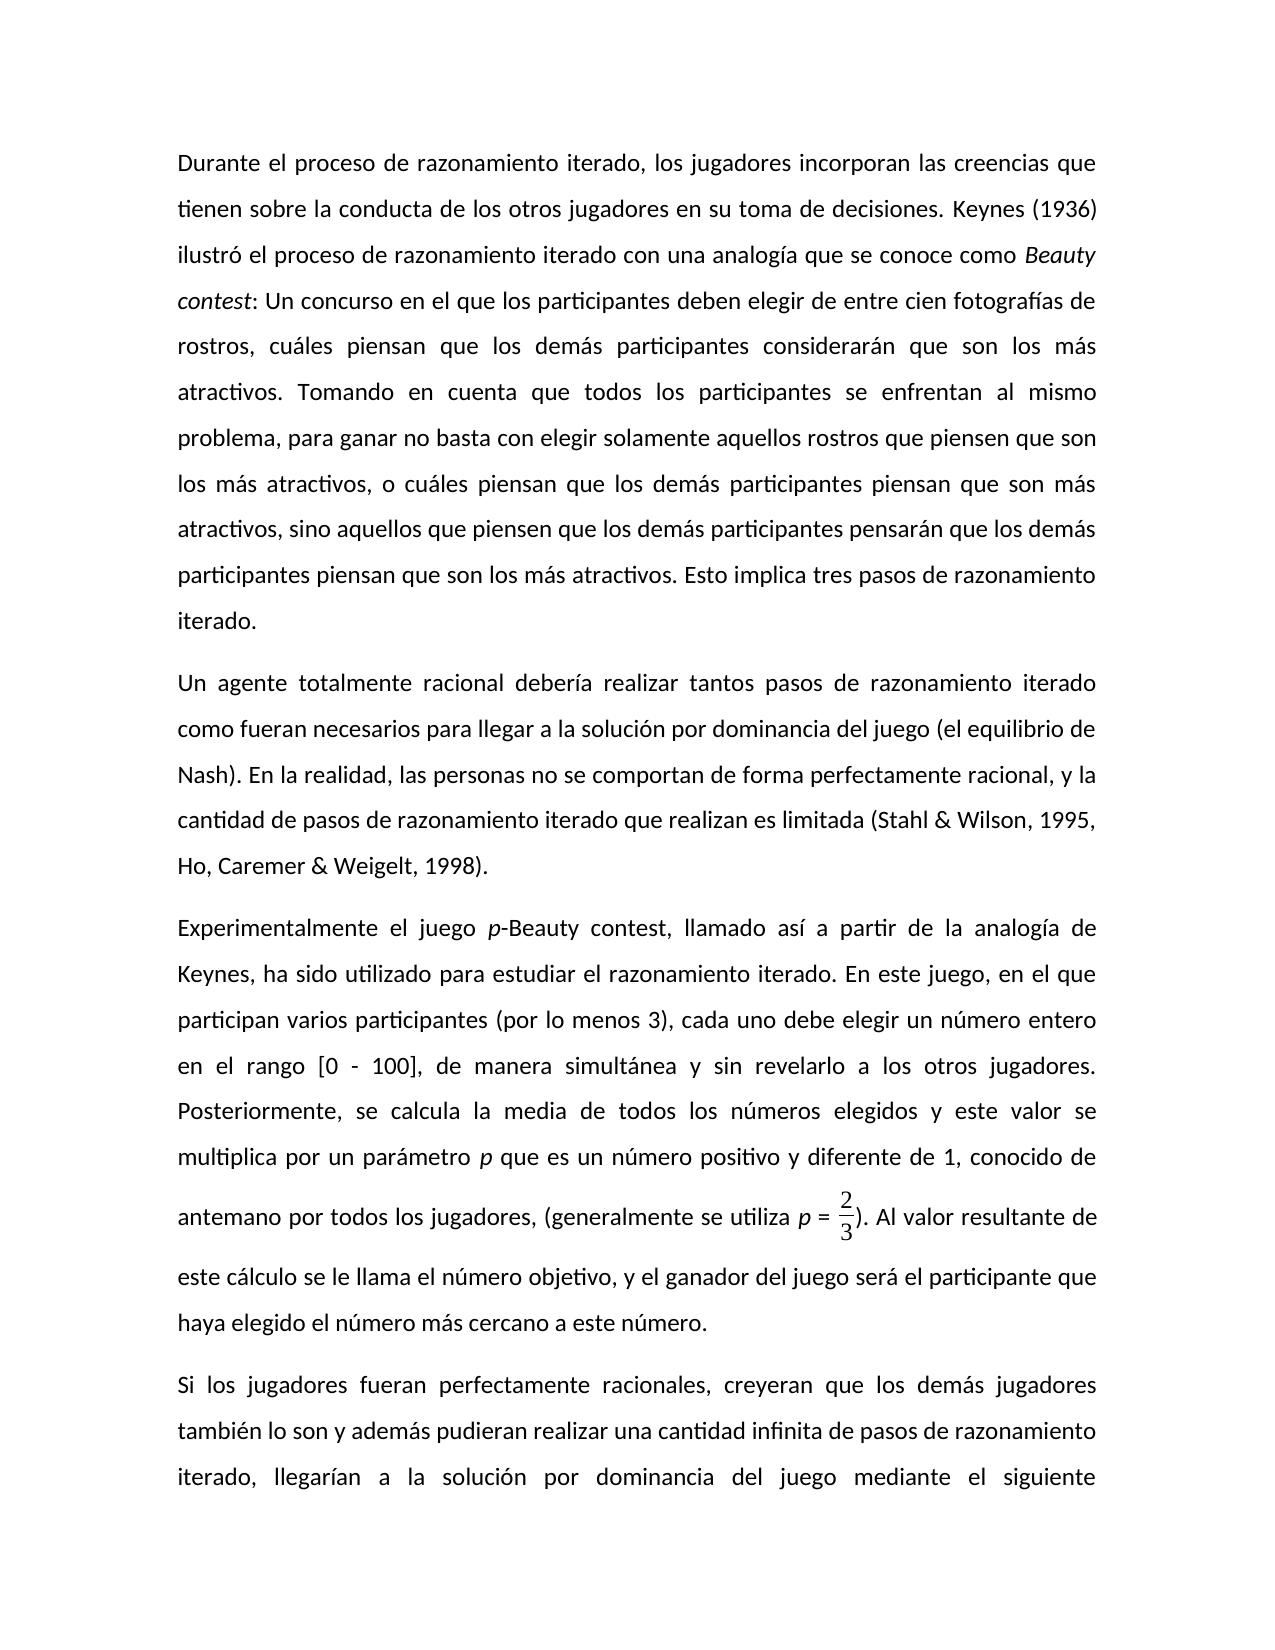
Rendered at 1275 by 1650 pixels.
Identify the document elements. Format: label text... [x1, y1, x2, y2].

text Un agente totalmente racional debería realizar tantos pasos de razonamiento iterado como fueran necesarios para llegar a la solución por dominancia del juego (el equilibrio de Nash). En la realidad, las personas no se comportan de forma perfectamente racional, y la cantidad de pasos de razonamiento iterado que realizan es limitada (Stahl & Wilson, 1995, Ho, Caremer & Weigelt, 1998). [177, 667, 1098, 881]
text Durante el proceso de razonamiento iterado, los jugadores incorporan las creencias que tienen sobre la conducta de los otros jugadores en su toma de decisiones. Keynes (1936) ilustró el proceso de razonamiento iterado con una analogía que se conoce como Beauty contest: Un concurso en el que los participantes deben elegir de entre cien fotografías de rostros, cuáles piensan que los demás participantes considerarán que son los más atractivos. Tomando en cuenta que todos los participantes se enfrentan al mismo problema, para ganar no basta con elegir solamente aquellos rostros que piensen que son los más atractivos, o cuáles piensan que los demás participantes piensan que son más atractivos, sino aquellos que piensen que los demás participantes pensarán que los demás participantes piensan que son los más atractivos. Esto implica tres pasos de razonamiento iterado. [177, 148, 1098, 635]
text Experimentalmente el juego p-Beauty contest, llamado así a partir de la analogía de Keynes, ha sido utilizado para estudiar el razonamiento iterado. En este juego, en el que participan varios participantes (por lo menos 3), cada uno debe elegir un número entero en el rango [0 - 100], de manera simultánea y sin revelarlo a los otros jugadores. Posteriormente, se calcula la media de todos los números elegidos y este valor se multiplica por un parámetro p que es un número positivo y diferente de 1, conocido de antemano por todos los jugadores, (generalmente se utiliza p = ). Al valor resultante de este cálculo se le llama el número objetivo, y el ganador del juego será el participante que haya elegido el número más cercano a este número. [177, 913, 1098, 1337]
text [177, 1369, 1098, 1491]
